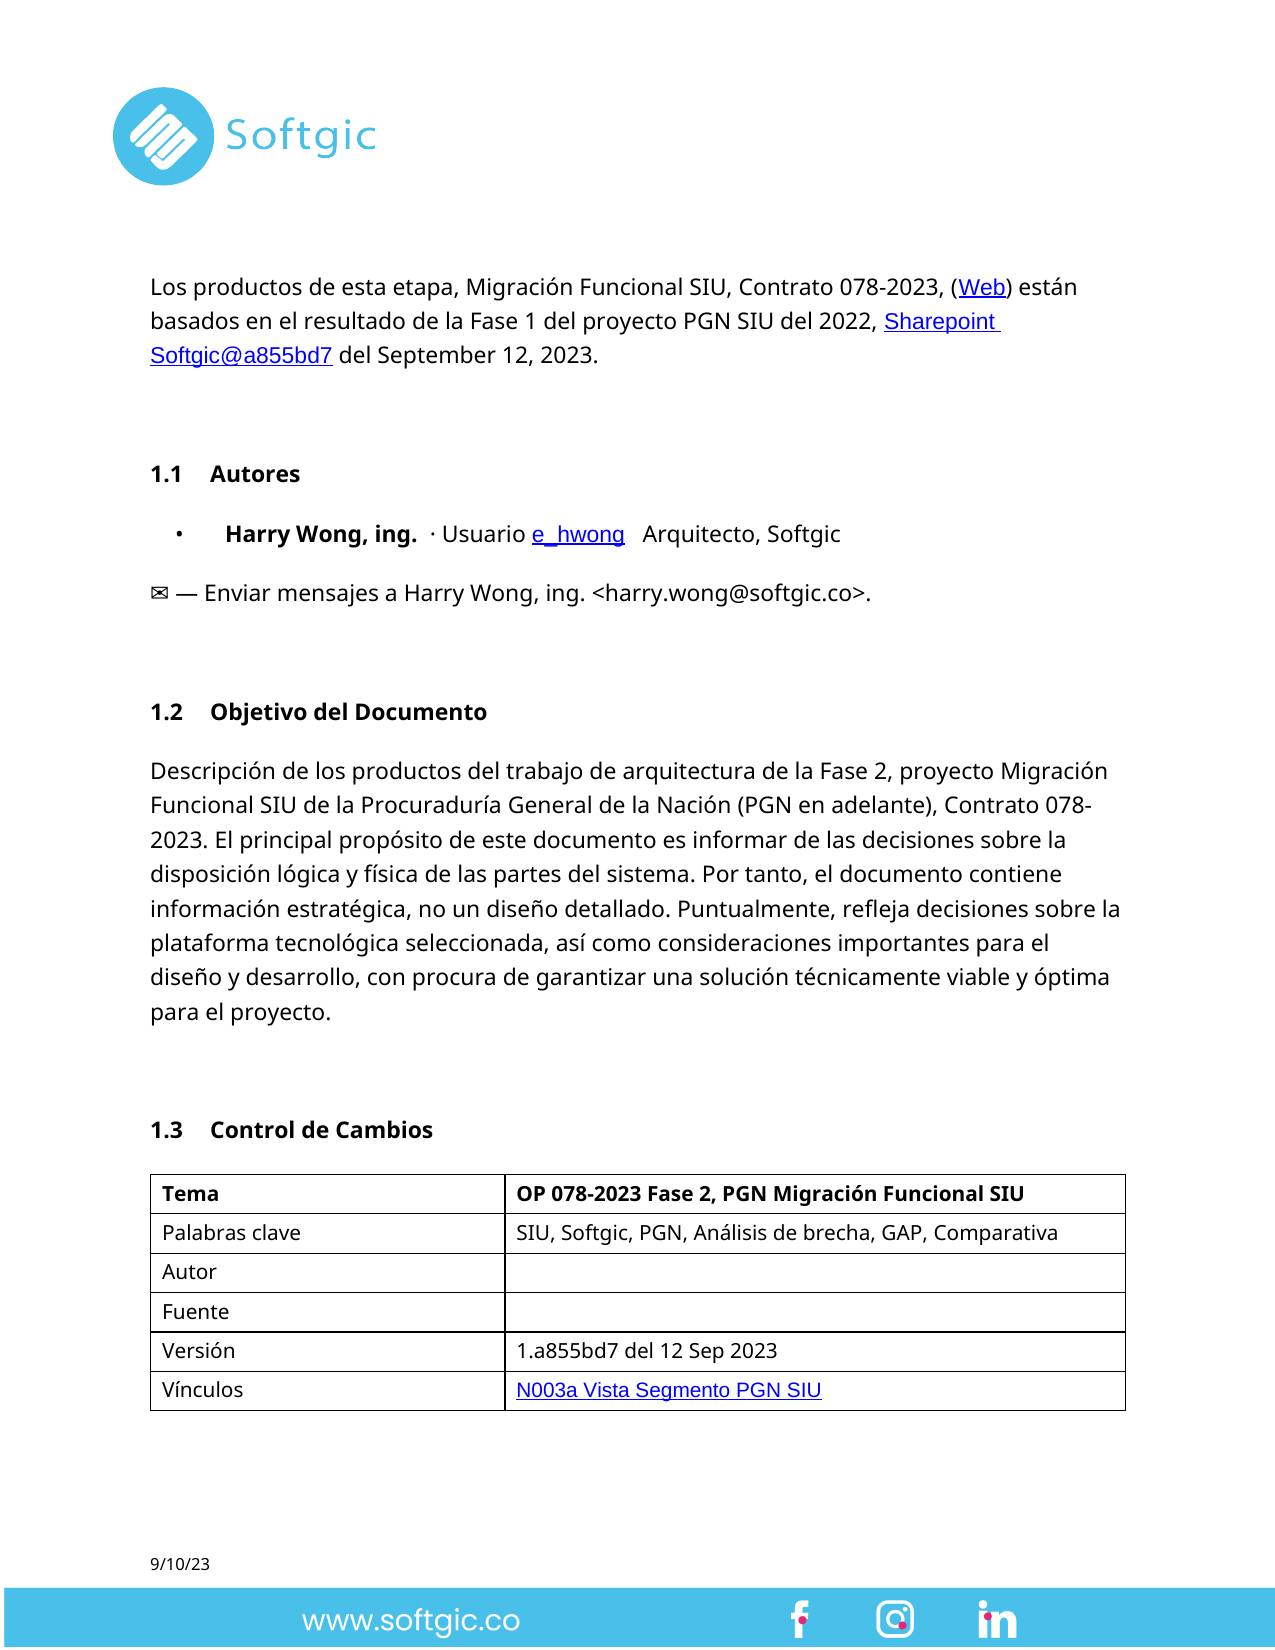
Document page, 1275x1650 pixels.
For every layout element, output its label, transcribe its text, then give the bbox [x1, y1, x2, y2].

text Los productos de esta etapa, Migración Funcional SIU, Contrato 078-2023, (Web) están basados en el resultado de la Fase 1 del proyecto PGN SIU del 2022, Sharepoint Softgic@a855bd7 del September 12, 2023. [150, 271, 1125, 371]
text ✉ — Enviar mensajes a Harry Wong, ing. <harry.wong@softgic.co>. [150, 577, 1125, 608]
subtitle Objetivo del Documento [150, 696, 1125, 727]
table_cell SIU, Softgic, PGN, Análisis de brecha, GAP, Comparativa [506, 1214, 1125, 1253]
table_cell [506, 1293, 1125, 1331]
table_cell N003a Vista Segmento PGN SIU [506, 1372, 1125, 1410]
table_cell Vínculos [151, 1372, 504, 1410]
table_cell 1.a855bd7 del 12 Sep 2023 [506, 1333, 1125, 1371]
subtitle Control de Cambios [150, 1114, 1125, 1146]
table_header OP 078-2023 Fase 2, PGN Migración Funcional SIU [506, 1175, 1125, 1213]
table_cell Versión [151, 1333, 504, 1371]
list Harry Wong, ing. · Usuario e_hwong Arquitecto, Softgic [175, 518, 1125, 549]
table_cell Fuente [151, 1293, 504, 1331]
table_cell [506, 1254, 1125, 1292]
table_cell Autor [151, 1254, 504, 1292]
picture [4, 0, 1275, 1647]
table_header Tema [151, 1175, 504, 1213]
text Descripción de los productos del trabajo de arquitectura de la Fase 2, proyecto Migración Funcional SIU de la Procuraduría General de la Nación (PGN en adelante), Contrato 078-2023. El principal propósito de este documento es informar de las decisiones sobre la disposición lógica y física de las partes del sistema. Por tanto, el documento contiene información estratégica, no un diseño detallado. Puntualmente, refleja decisiones sobre la plataforma tecnológica seleccionada, así como consideraciones importantes para el diseño y desarrollo, con procura de garantizar una solución técnicamente viable y óptima para el proyecto. [150, 755, 1125, 1027]
table_cell Palabras clave [151, 1214, 504, 1253]
subtitle Autores [150, 458, 1125, 489]
